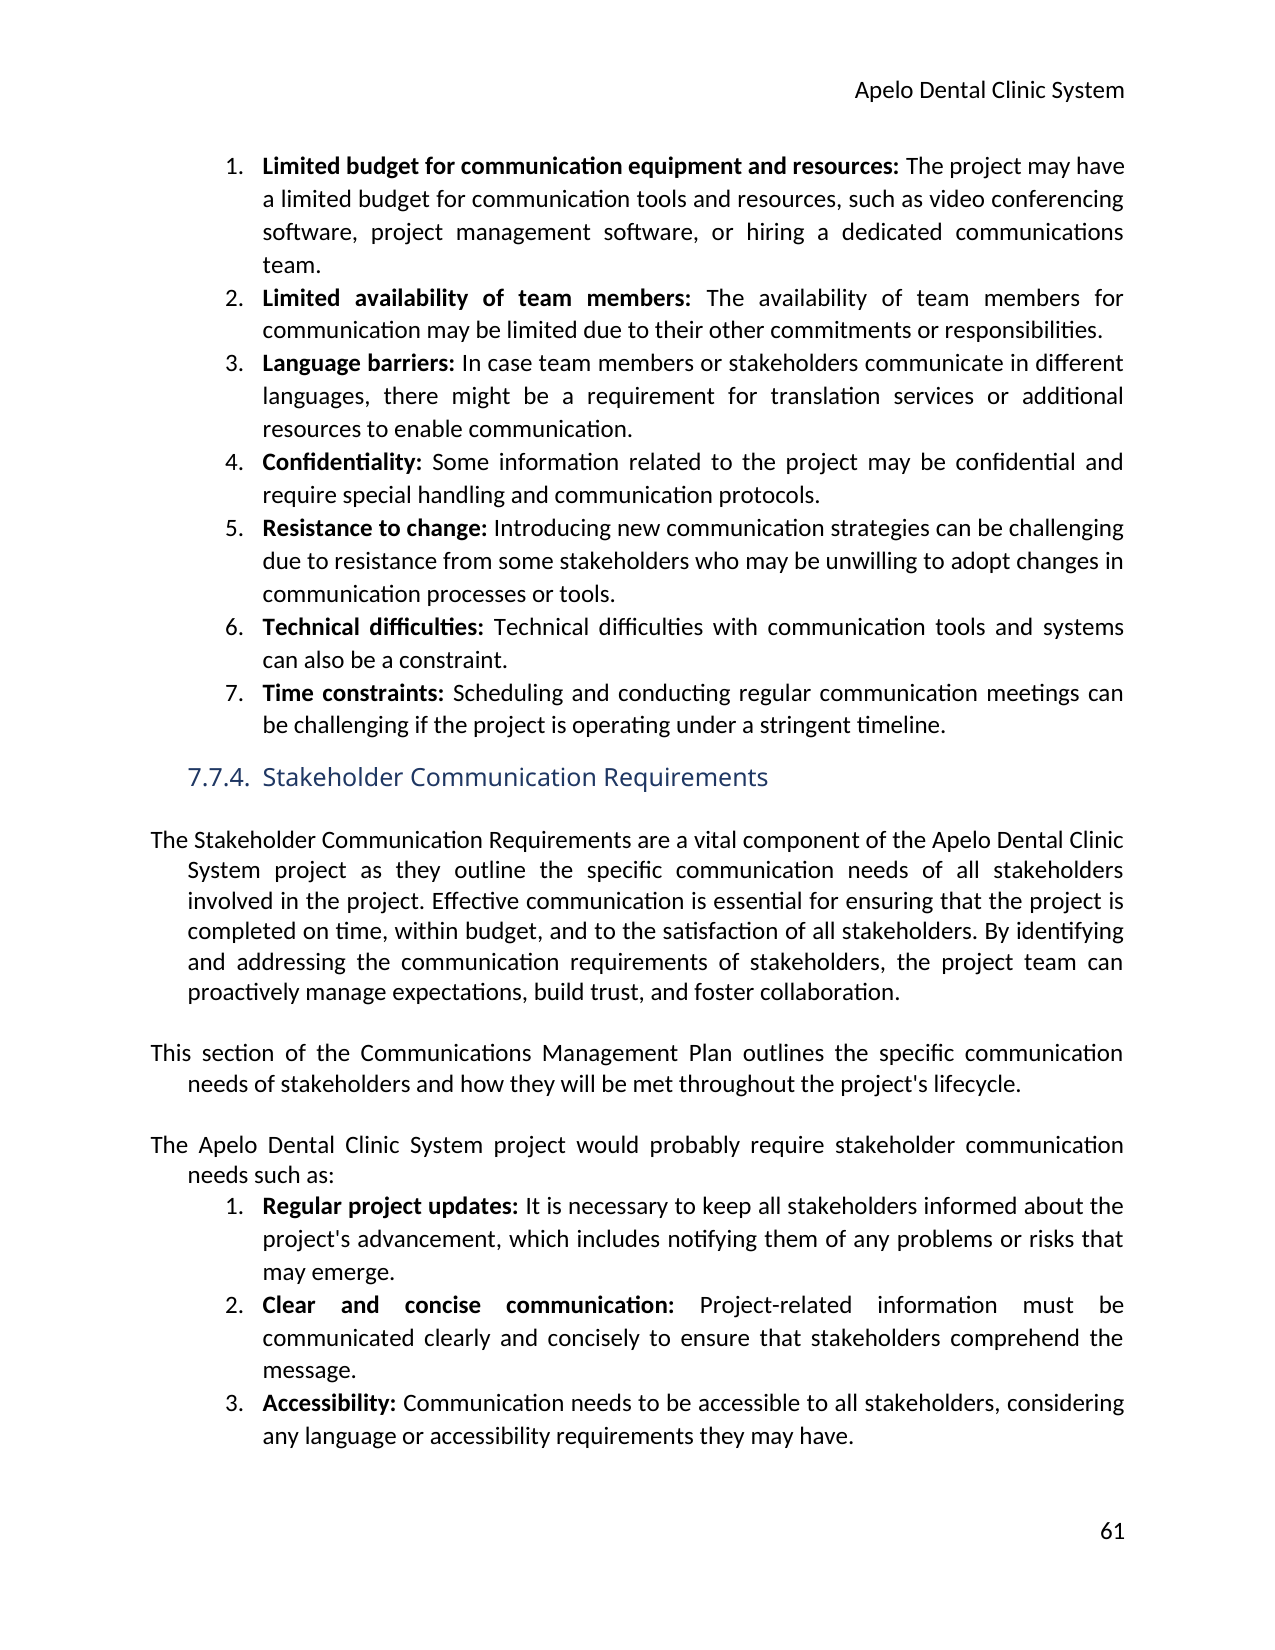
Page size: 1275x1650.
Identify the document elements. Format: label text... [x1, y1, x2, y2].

list Time constraints: Scheduling and conducting regular communication meetings can be challenging if the project is operating under a stringent timeline. [225, 677, 1125, 740]
text The Apelo Dental Clinic System project would probably require stakeholder communication needs such as: [150, 1129, 1125, 1190]
text This section of the Communications Management Plan outlines the specific communication needs of stakeholders and how they will be met throughout the project's lifecycle. [150, 1037, 1125, 1098]
list Confidentiality: Some information related to the project may be confidential and require special handling and communication protocols. [225, 446, 1125, 510]
subtitle Stakeholder Communication Requirements [187, 759, 1125, 793]
list Limited availability of team members: The availability of team members for communication may be limited due to their other commitments or responsibilities. [225, 282, 1125, 345]
list Resistance to change: Introducing new communication strategies can be challenging due to resistance from some stakeholders who may be unwilling to adopt changes in communication processes or tools. [225, 512, 1125, 608]
list Limited budget for communication equipment and resources: The project may have a limited budget for communication tools and resources, such as video conferencing software, project management software, or hiring a dedicated communications team. [225, 150, 1125, 279]
list Accessibility: Communication needs to be accessible to all stakeholders, considering any language or accessibility requirements they may have. [225, 1387, 1125, 1451]
list Technical difficulties: Technical difficulties with communication tools and systems can also be a constraint. [225, 611, 1125, 674]
text The Stakeholder Communication Requirements are a vital component of the Apelo Dental Clinic System project as they outline the specific communication needs of all stakeholders involved in the project. Effective communication is essential for ensuring that the project is completed on time, within budget, and to the satisfaction of all stakeholders. By identifying and addressing the communication requirements of stakeholders, the project team can proactively manage expectations, build trust, and foster collaboration. [150, 824, 1125, 1007]
list Language barriers: In case team members or stakeholders communicate in different languages, there might be a requirement for translation services or additional resources to enable communication. [225, 347, 1125, 444]
list Clear and concise communication: Project-related information must be communicated clearly and concisely to ensure that stakeholders comprehend the message. [225, 1289, 1125, 1385]
list Regular project updates: It is necessary to keep all stakeholders informed about the project's advancement, which includes notifying them of any problems or risks that may emerge. [225, 1190, 1125, 1286]
